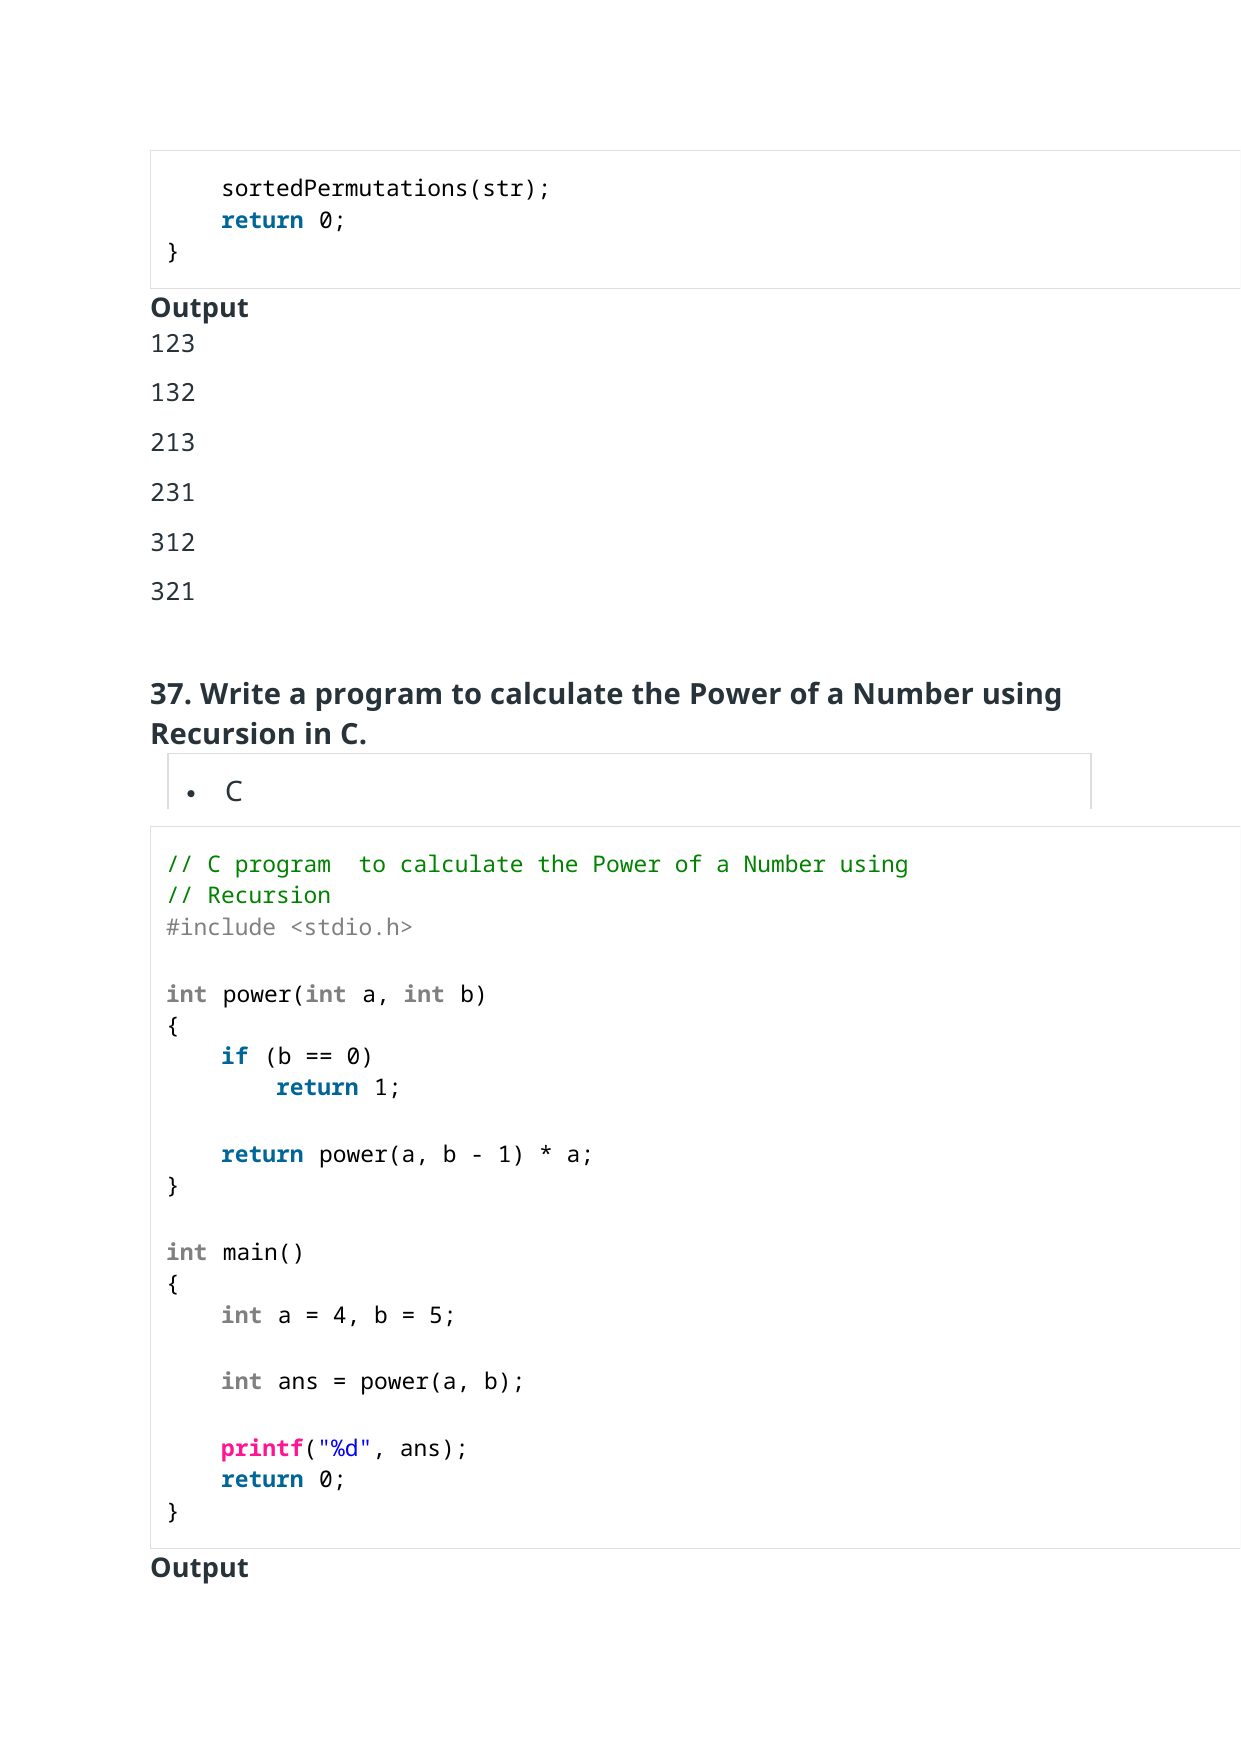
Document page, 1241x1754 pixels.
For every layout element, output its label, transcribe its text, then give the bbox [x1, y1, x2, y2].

text Output [150, 289, 1090, 325]
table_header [151, 151, 1240, 288]
text 213 [150, 425, 1090, 459]
text 231 [150, 474, 1090, 508]
text 123 [150, 325, 1090, 359]
list C [169, 754, 1090, 809]
text 132 [150, 375, 1090, 409]
text 312 [150, 524, 1090, 558]
table_header // C program to calculate the Power of a Number using // Recursion #include <stdio.h> int power(int a, int b) { if (b == 0) return 1; return power(a, b - 1) * a; } int main() { int a = 4, b = 5; int ans = power(a, b); printf("%d", ans); return 0; } [151, 827, 1240, 1548]
text Output [150, 1549, 1090, 1585]
text 37. Write a program to calculate the Power of a Number using Recursion in C. [150, 673, 1090, 753]
text 321 [150, 574, 1090, 608]
